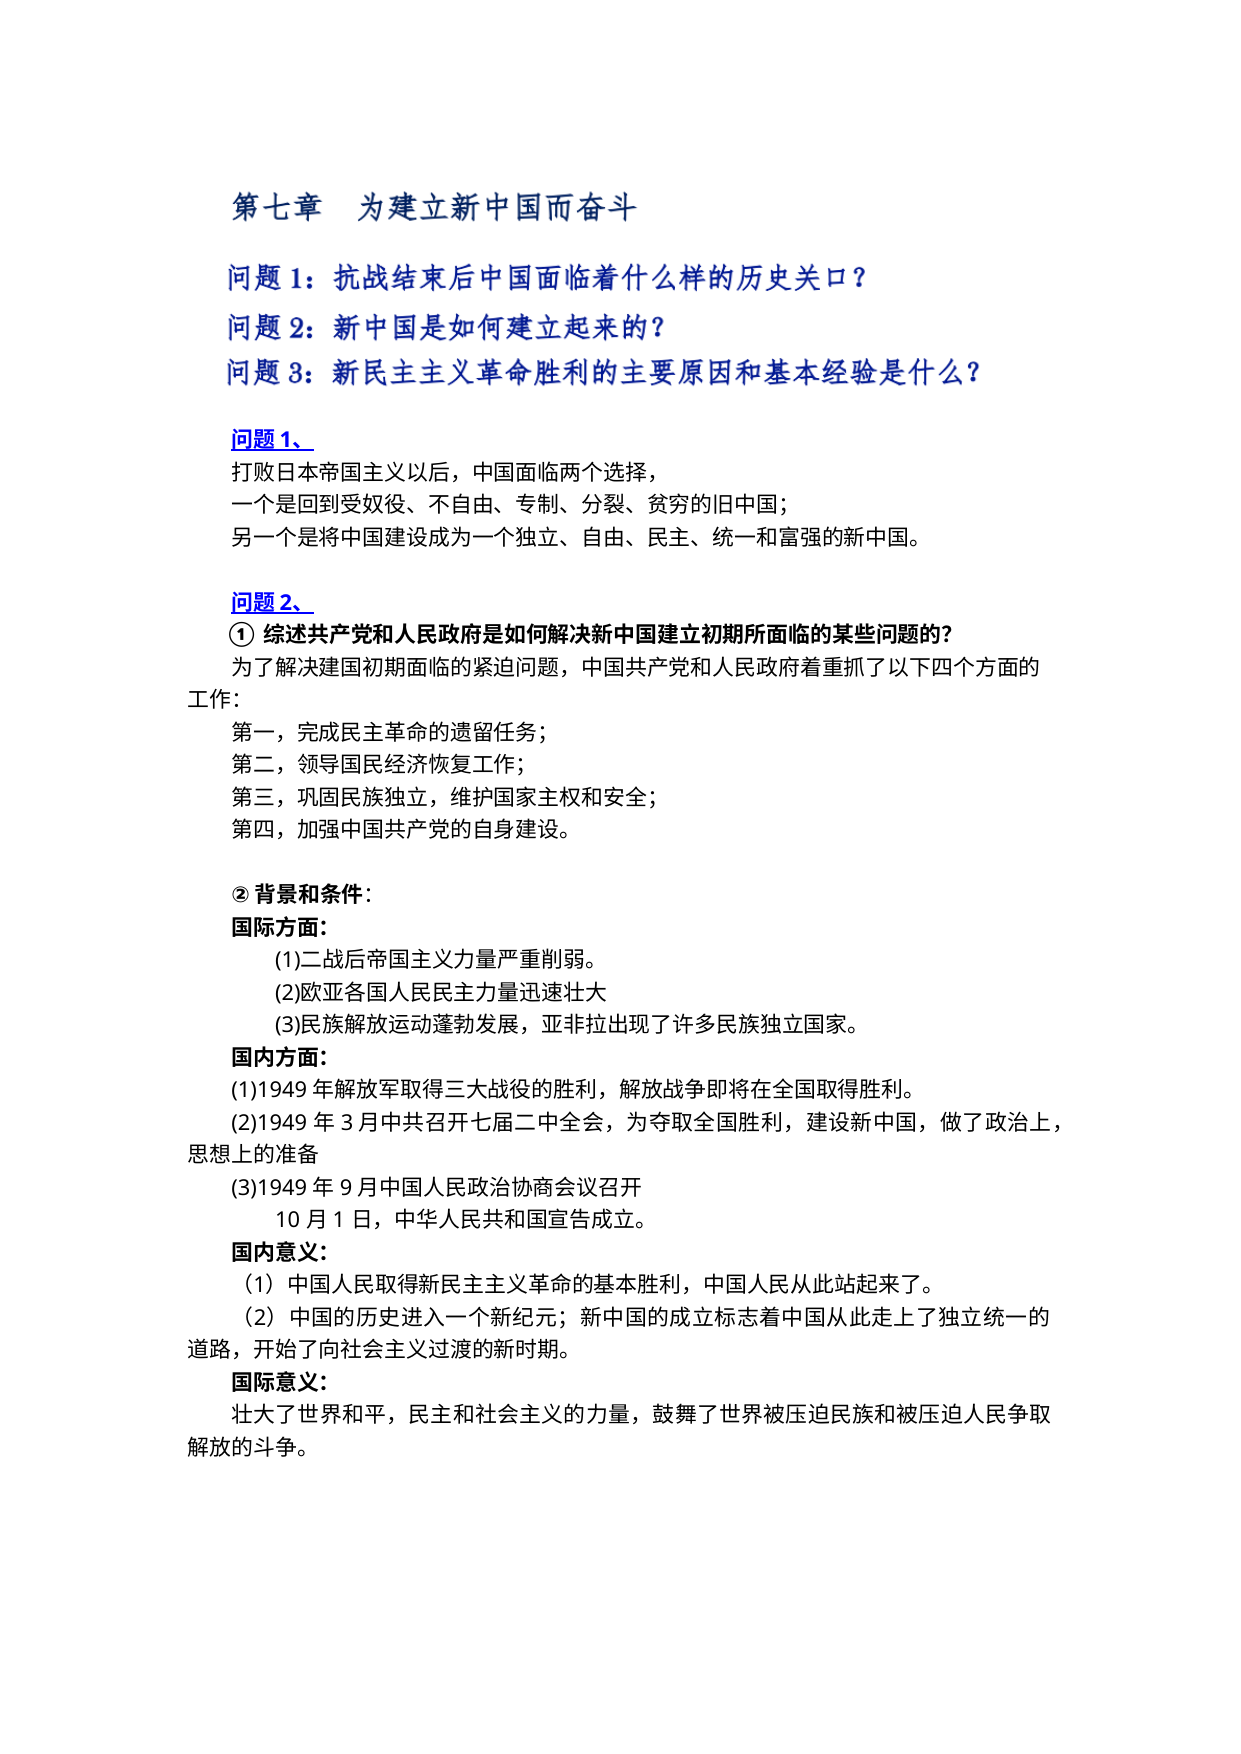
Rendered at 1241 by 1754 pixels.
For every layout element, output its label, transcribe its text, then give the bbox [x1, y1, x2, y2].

list 完成民主革命的遗留任务； [187, 714, 1053, 747]
list 另一个是将中国建设成为一个独立、自由、民主、统一和富强的新中国。 [187, 519, 1053, 552]
text 国际方面： [187, 909, 1053, 942]
list 领导国民经济恢复工作； [187, 747, 1053, 779]
text 国内意义： [187, 1234, 1053, 1267]
list 问题1、 [187, 422, 1053, 454]
text 国内方面： [187, 1039, 1053, 1072]
text (1)二战后帝国主义力量严重削弱。 [231, 942, 1053, 974]
list 一个是回到受奴役、不自由、专制、分裂、贫穷的旧中国； [187, 487, 1053, 519]
list 巩固民族独立，维护国家主权和安全； [187, 779, 1053, 812]
text (2)1949 年3月中共召开七届二中全会，为夺取全国胜利，建设新中国，做了政治上，思想上的准备 [187, 1104, 1053, 1169]
list 问题2、 [187, 584, 1053, 617]
text 为了解决建国初期面临的紧迫问题，中国共产党和人民政府着重抓了以下四个方面的工作： [187, 649, 1053, 714]
list 加强中国共产党的自身建设。 [187, 812, 1053, 844]
picture [187, 162, 1017, 420]
text (2)欧亚各国人民民主力量迅速壮大 [231, 974, 1053, 1007]
text ①综述共产党和人民政府是如何解决新中国建立初期所面临的某些问题的？ [187, 617, 1053, 649]
text （2）中国的历史进入一个新纪元；新中国的成立标志着中国从此走上了独立统一的道路，开始了向社会主义过渡的新时期。 [187, 1299, 1053, 1364]
text 国际意义： [187, 1364, 1053, 1397]
text (1)1949 年解放军取得三大战役的胜利，解放战争即将在全国取得胜利。 [187, 1072, 1053, 1104]
text ②背景和条件： [187, 877, 1053, 909]
text (3)1949 年 9 月中国人民政治协商会议召开 [187, 1169, 1053, 1202]
list 打败日本帝国主义以后，中国面临两个选择， [187, 454, 1053, 487]
text (3)民族解放运动蓬勃发展，亚非拉出现了许多民族独立国家。 [231, 1007, 1053, 1039]
text 10 月 1 日，中华人民共和国宣告成立。 [231, 1202, 1053, 1234]
text 壮大了世界和平，民主和社会主义的力量，鼓舞了世界被压迫民族和被压迫人民争取解放的斗争。 [187, 1397, 1053, 1462]
text （1）中国人民取得新民主主义革命的基本胜利，中国人民从此站起来了。 [187, 1267, 1053, 1299]
